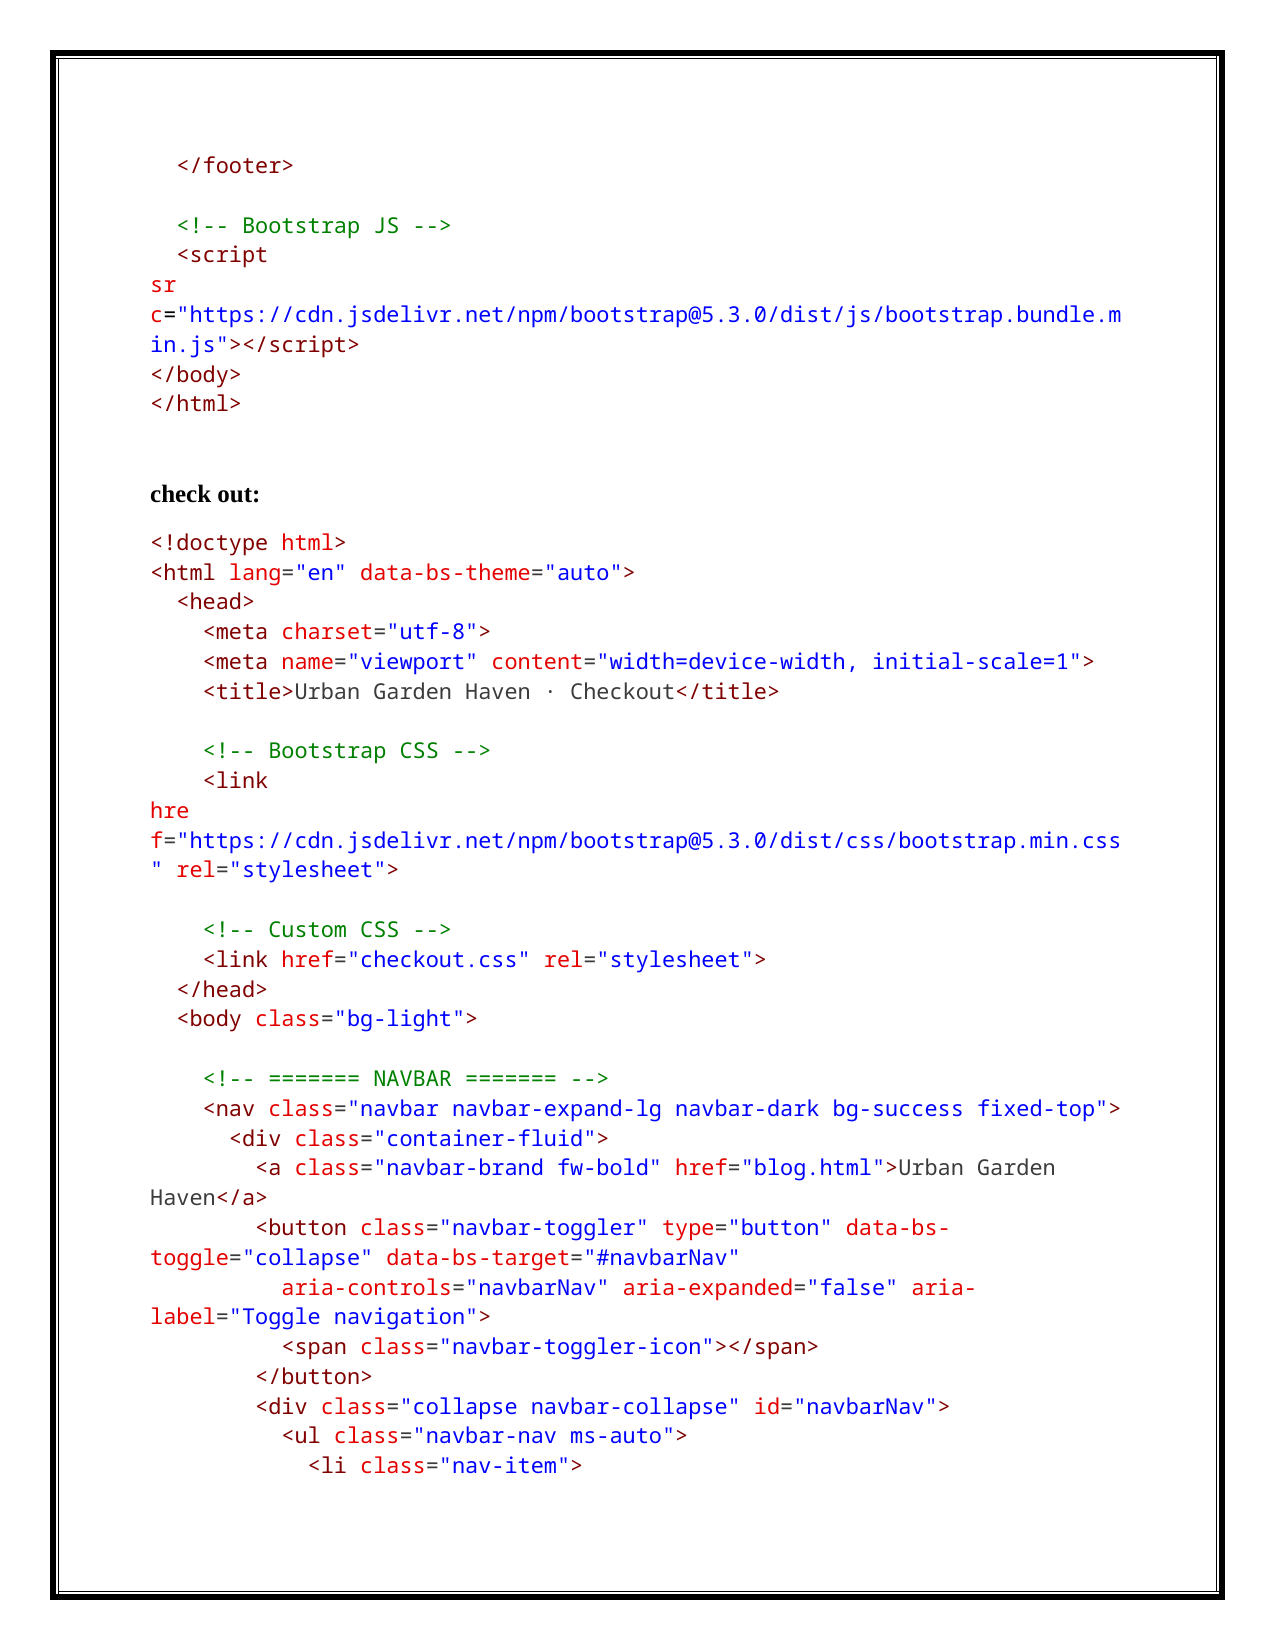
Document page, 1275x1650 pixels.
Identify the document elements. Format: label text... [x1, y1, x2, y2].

text <ul class="navbar-nav ms-auto"> [150, 1420, 1125, 1450]
text </body> [150, 358, 1125, 388]
text aria-controls="navbarNav" aria-expanded="false" aria-label="Toggle navigation"> [150, 1271, 1125, 1331]
text <span class="navbar-toggler-icon"></span> [150, 1331, 1125, 1361]
text <link href="https://cdn.jsdelivr.net/npm/bootstrap@5.3.0/dist/css/bootstrap.min.css" rel="stylesheet"> [150, 765, 1125, 884]
text <meta name="viewport" content="width=device-width, initial-scale=1"> [150, 646, 1125, 676]
text <button class="navbar-toggler" type="button" data-bs-toggle="collapse" data-bs-target="#navbarNav" [150, 1212, 1125, 1271]
text <head> [150, 586, 1125, 616]
text <meta charset="utf-8"> [150, 616, 1125, 646]
text </footer> [150, 150, 1125, 180]
text <!-- Bootstrap CSS --> [150, 735, 1125, 765]
text <title>Urban Garden Haven · Checkout</title> [150, 676, 1125, 705]
text </head> [150, 973, 1125, 1003]
text <script src="https://cdn.jsdelivr.net/npm/bootstrap@5.3.0/dist/js/bootstrap.bundle.min.js"></script> [150, 239, 1125, 358]
text <div class="collapse navbar-collapse" id="navbarNav"> [150, 1391, 1125, 1420]
text <!-- Custom CSS --> [150, 914, 1125, 944]
text check out: [150, 448, 1125, 508]
text </button> [150, 1361, 1125, 1391]
text <!-- ======= NAVBAR ======= --> [150, 1063, 1125, 1093]
text <!doctype html> [150, 527, 1125, 556]
text <div class="container-fluid"> [150, 1122, 1125, 1152]
text <link href="checkout.css" rel="stylesheet"> [150, 944, 1125, 973]
text <li class="nav-item"> [150, 1450, 1125, 1480]
text <nav class="navbar navbar-expand-lg navbar-dark bg-success fixed-top"> [150, 1093, 1125, 1122]
text <!-- Bootstrap JS --> [150, 209, 1125, 239]
text </html> [150, 388, 1125, 418]
text <html lang="en" data-bs-theme="auto"> [150, 556, 1125, 586]
text <body class="bg-light"> [150, 1003, 1125, 1033]
text <a class="navbar-brand fw-bold" href="blog.html">Urban Garden Haven</a> [150, 1152, 1125, 1212]
